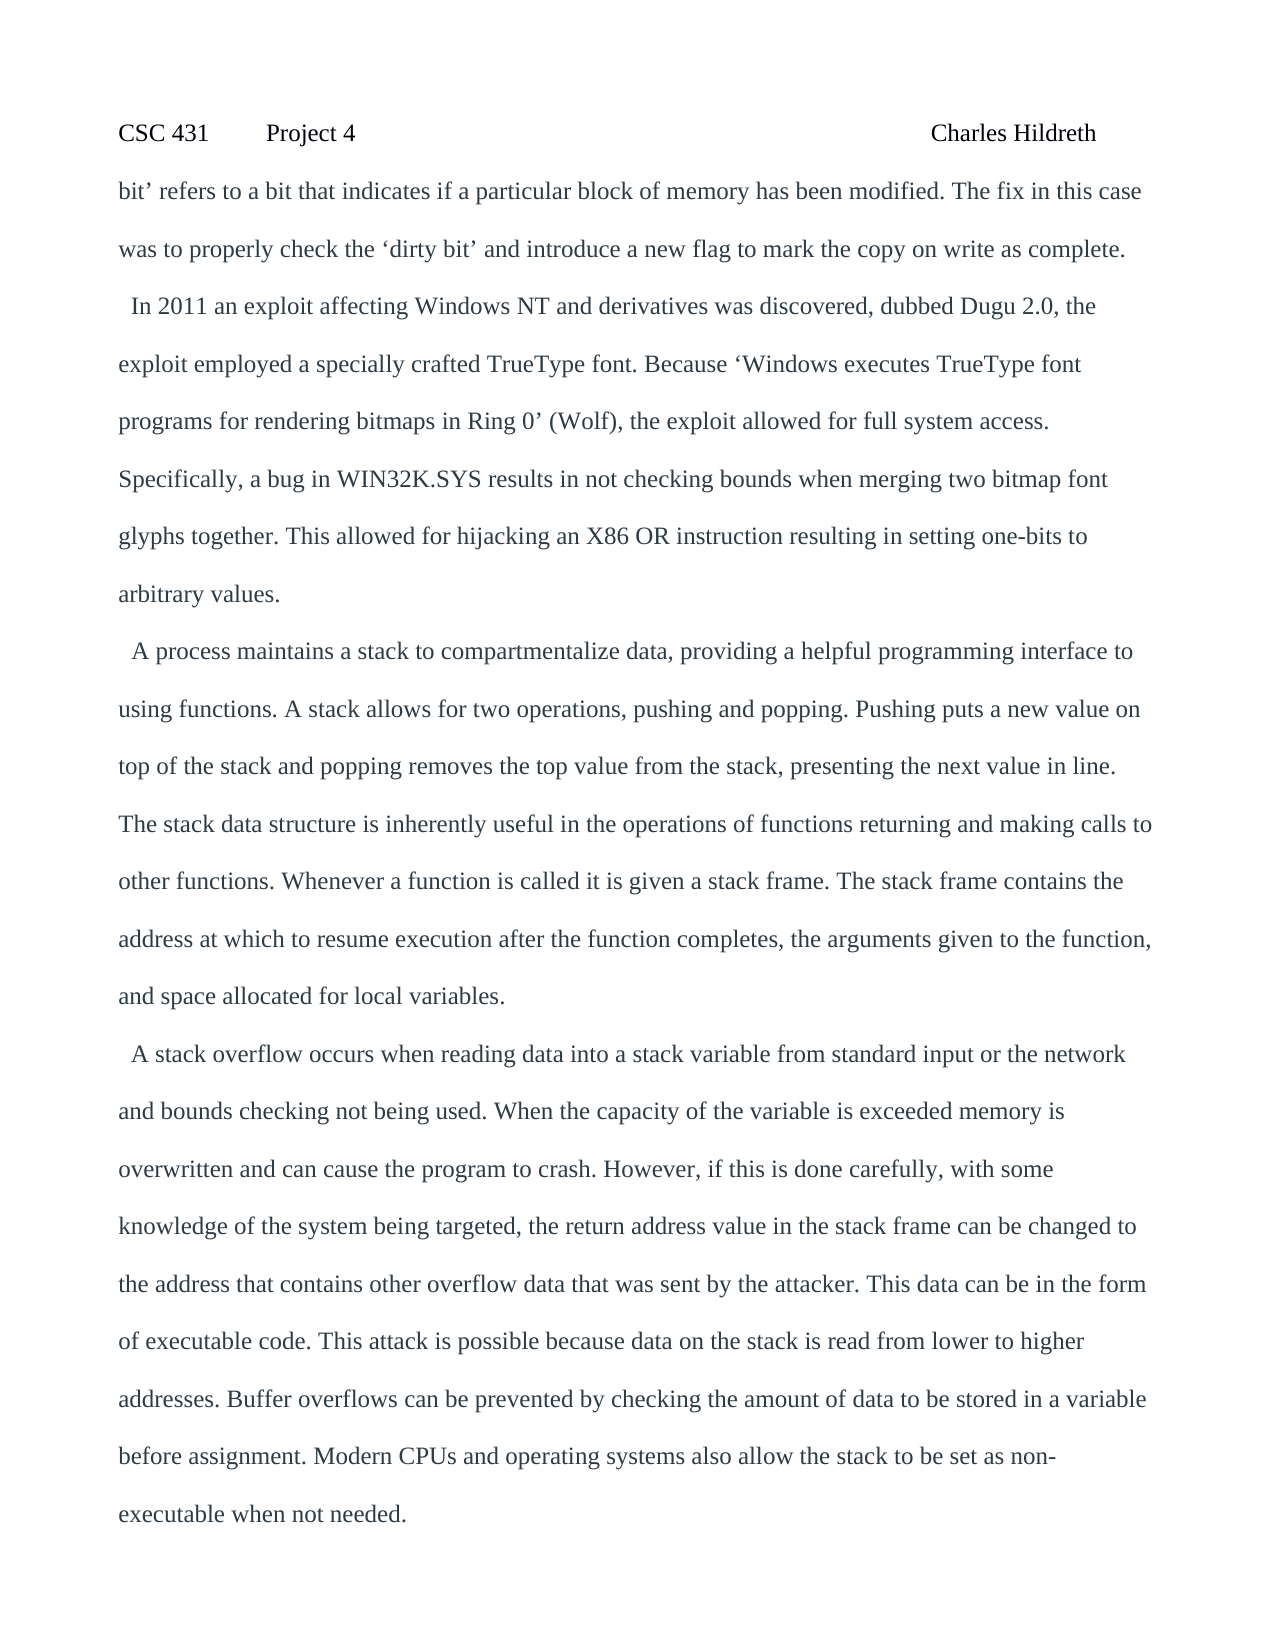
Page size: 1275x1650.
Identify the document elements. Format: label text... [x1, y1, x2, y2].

text A process maintains a stack to compartmentalize data, providing a helpful programming interface to using functions. A stack allows for two operations, pushing and popping. Pushing puts a new value on top of the stack and popping removes the top value from the stack, presenting the next value in line. The stack data structure is inherently useful in the operations of functions returning and making calls to other functions. Whenever a function is called it is given a stack frame. The stack frame contains the address at which to resume execution after the function completes, the arguments given to the function, and space allocated for local variables. [118, 636, 1157, 1010]
text A stack overflow occurs when reading data into a stack variable from standard input or the network and bounds checking not being used. When the capacity of the variable is exceeded memory is overwritten and can cause the program to crash. However, if this is done carefully, with some knowledge of the system being targeted, the return address value in the stack frame can be changed to the address that contains other overflow data that was sent by the attacker. This data can be in the form of executable code. This attack is possible because data on the stack is read from lower to higher addresses. Buffer overflows can be prevented by checking the amount of data to be stored in a variable before assignment. Modern CPUs and operating systems also allow the stack to be set as non-executable when not needed. [118, 1039, 1157, 1528]
